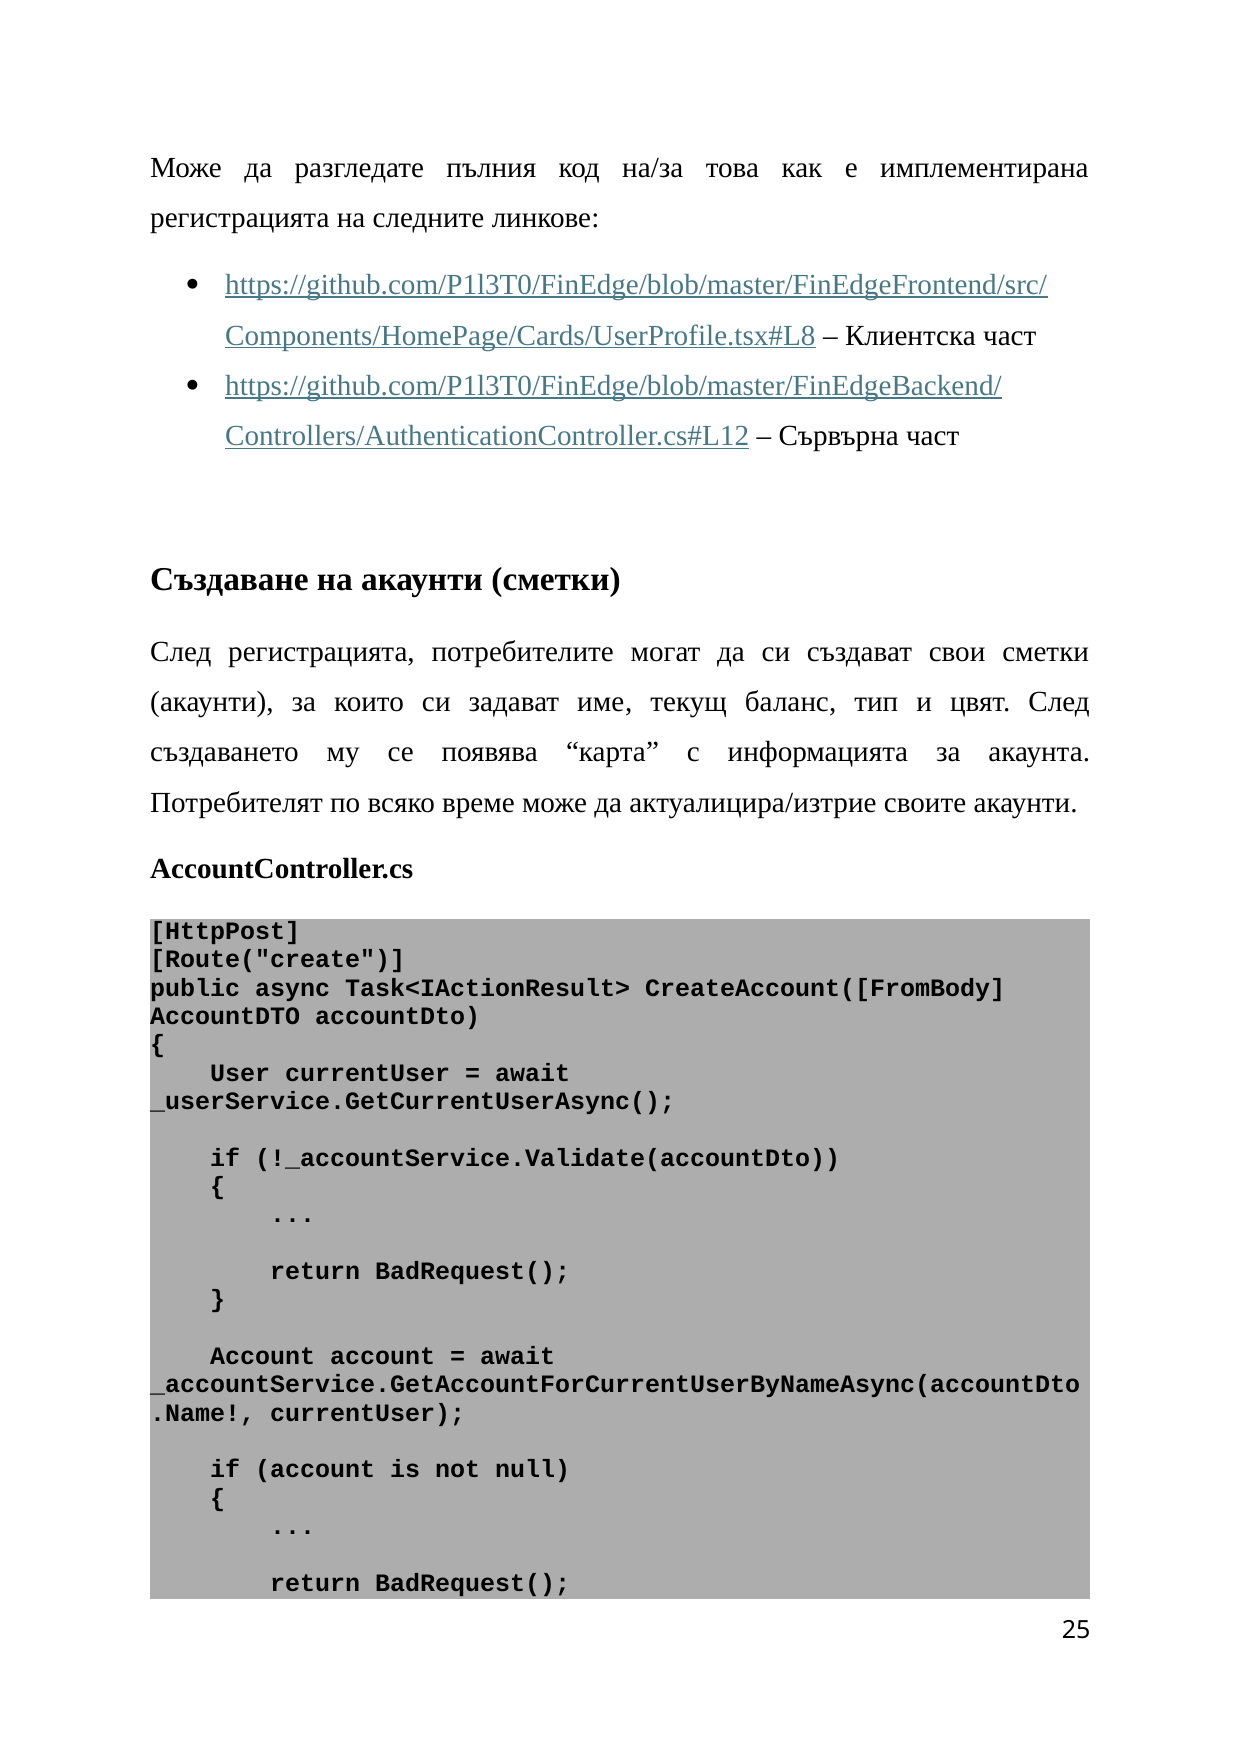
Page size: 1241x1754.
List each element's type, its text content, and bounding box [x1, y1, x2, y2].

text } [150, 1287, 1090, 1315]
text AccountController.cs [150, 852, 1090, 885]
text if (!_accountService.Validate(accountDto)) [150, 1145, 1090, 1174]
text [HttpPost] [150, 919, 1090, 947]
text ... [150, 1202, 1090, 1230]
list https://github.com/P1l3T0/FinEdge/blob/master/FinEdgeFrontend/src/Components/HomePage/Cards/UserProfile.tsx#L8 – Клиентска част [187, 267, 1090, 351]
text return BadRequest(); [150, 1259, 1090, 1287]
text public async Task<IActionResult> CreateAccount([FromBody] AccountDTO accountDto) [150, 975, 1090, 1032]
text User currentUser = await _userService.GetCurrentUserAsync(); [150, 1060, 1090, 1117]
text if (account is not null) [150, 1457, 1090, 1485]
list https://github.com/P1l3T0/FinEdge/blob/master/FinEdgeBackend/Controllers/AuthenticationController.cs#L12 – Сървърна част [187, 368, 1090, 452]
text Създаване на акаунти (сметки) [150, 559, 1090, 598]
text Може да разгледате пълния код на/за това как е имплементирана регистрацията на следните линкове: [150, 150, 1090, 234]
text { [150, 1032, 1090, 1060]
text Account account = await _accountService.GetAccountForCurrentUserByNameAsync(accountDto.Name!, currentUser); [150, 1344, 1090, 1429]
text След регистрацията, потребителите могат да си създават свои сметки (акаунти), за които си задават име, текущ баланс, тип и цвят. След създаването му се появява “карта” с информацията за акаунта. Потребителят по всяко време може да актуалицира/изтрие своите акаунти. [150, 634, 1090, 818]
text return BadRequest(); [150, 1570, 1090, 1599]
text [Route("create")] [150, 947, 1090, 975]
text { [150, 1485, 1090, 1514]
text ... [150, 1514, 1090, 1542]
text { [150, 1174, 1090, 1202]
